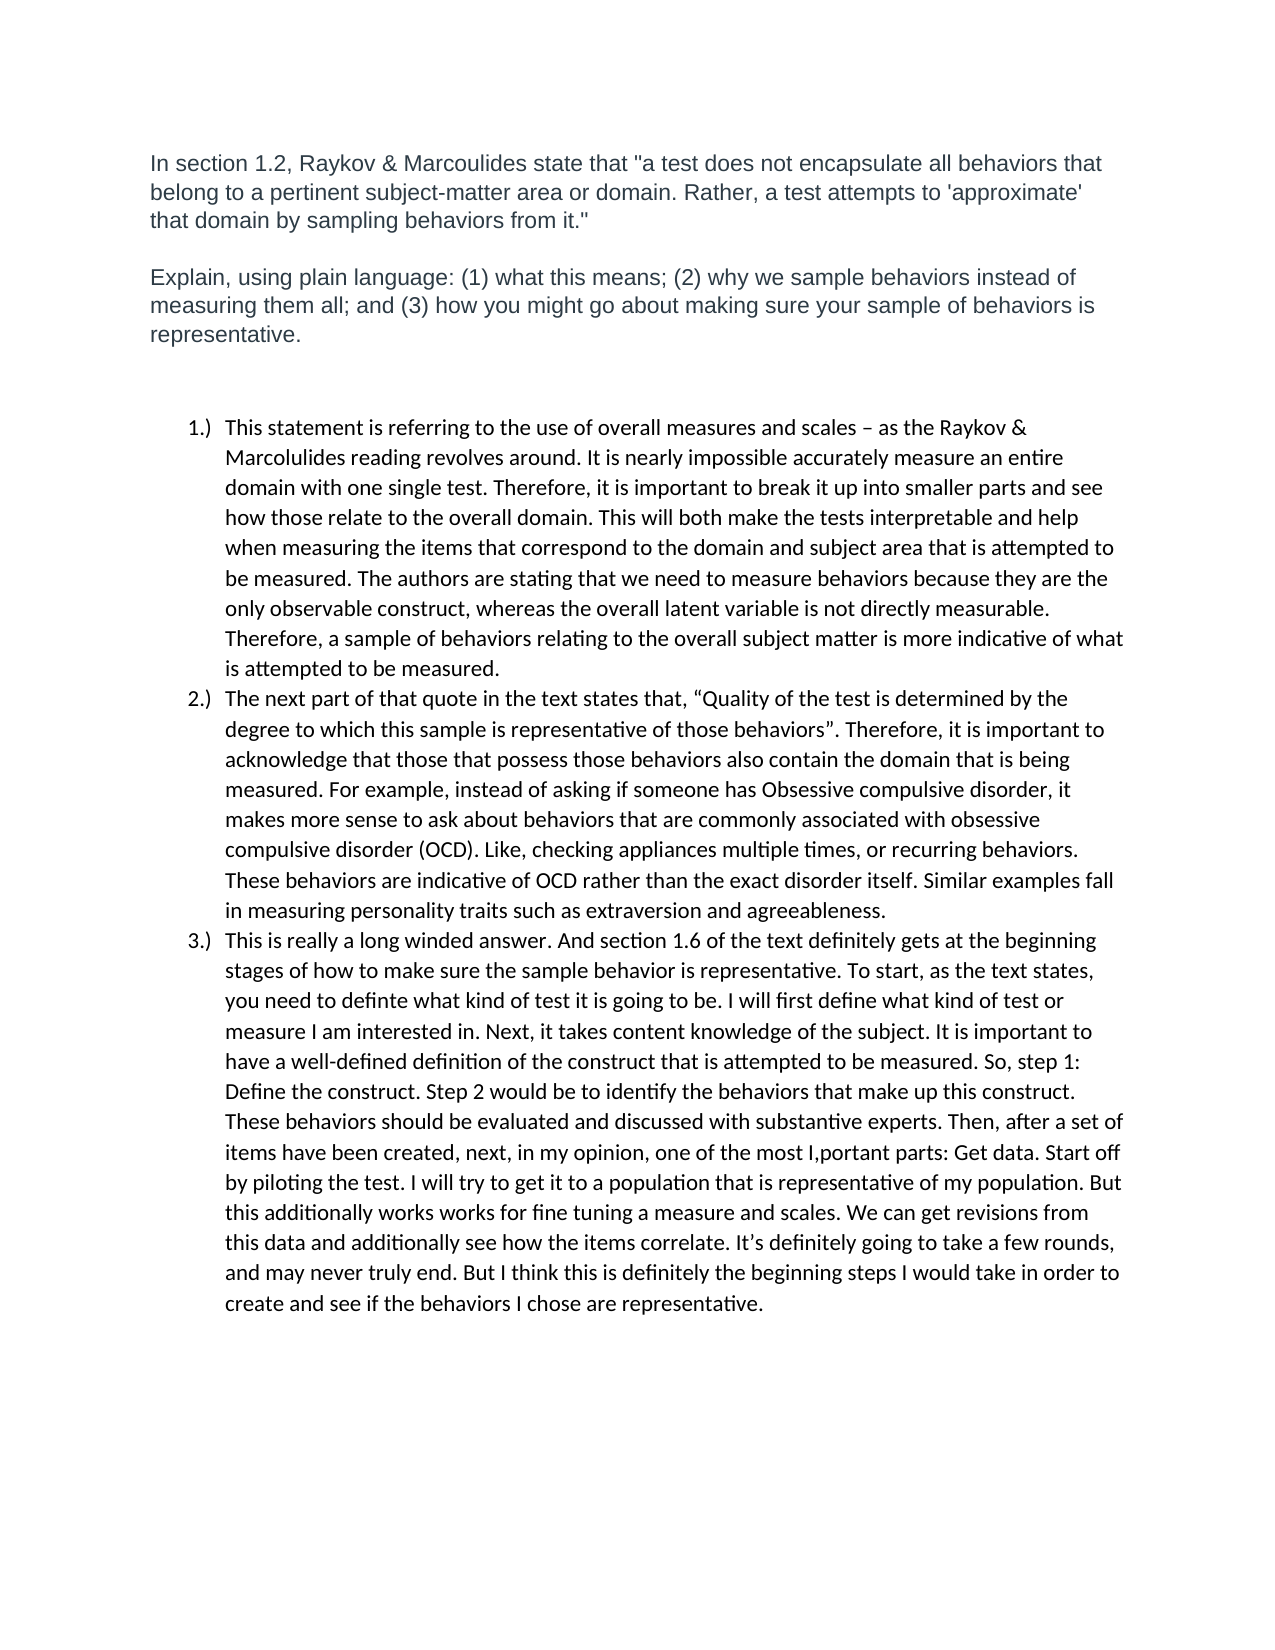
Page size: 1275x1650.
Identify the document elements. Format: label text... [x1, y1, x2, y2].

list This statement is referring to the use of overall measures and scales – as the Raykov & Marcolulides reading revolves around. It is nearly impossible accurately measure an entire domain with one single test. Therefore, it is important to break it up into smaller parts and see how those relate to the overall domain. This will both make the tests interpretable and help when measuring the items that correspond to the domain and subject area that is attempted to be measured. The authors are stating that we need to measure behaviors because they are the only observable construct, whereas the overall latent variable is not directly measurable. Therefore, a sample of behaviors relating to the overall subject matter is more indicative of what is attempted to be measured. [187, 413, 1125, 682]
list This is really a long winded answer. And section 1.6 of the text definitely gets at the beginning stages of how to make sure the sample behavior is representative. To start, as the text states, you need to definte what kind of test it is going to be. I will first define what kind of test or measure I am interested in. Next, it takes content knowledge of the subject. It is important to have a well-defined definition of the construct that is attempted to be measured. So, step 1: Define the construct. Step 2 would be to identify the behaviors that make up this construct. These behaviors should be evaluated and discussed with substantive experts. Then, after a set of items have been created, next, in my opinion, one of the most I,portant parts: Get data. Start off by piloting the test. I will try to get it to a population that is representative of my population. But this additionally works works for fine tuning a measure and scales. We can get revisions from this data and additionally see how the items correlate. It’s definitely going to take a few rounds, and may never truly end. But I think this is definitely the beginning steps I would take in order to create and see if the behaviors I chose are representative. [187, 926, 1125, 1317]
list The next part of that quote in the text states that, “Quality of the test is determined by the degree to which this sample is representative of those behaviors”. Therefore, it is important to acknowledge that those that possess those behaviors also contain the domain that is being measured. For example, instead of asking if someone has Obsessive compulsive disorder, it makes more sense to ask about behaviors that are commonly associated with obsessive compulsive disorder (OCD). Like, checking appliances multiple times, or recurring behaviors. These behaviors are indicative of OCD rather than the exact disorder itself. Similar examples fall in measuring personality traits such as extraversion and agreeableness. [187, 684, 1125, 924]
text In section 1.2, Raykov & Marcoulides state that "a test does not encapsulate all behaviors that belong to a pertinent subject-matter area or domain. Rather, a test attempts to 'approximate' that domain by sampling behaviors from it." Explain, using plain language: (1) what this means; (2) why we sample behaviors instead of measuring them all; and (3) how you might go about making sure your sample of behaviors is representative. [150, 150, 1125, 347]
